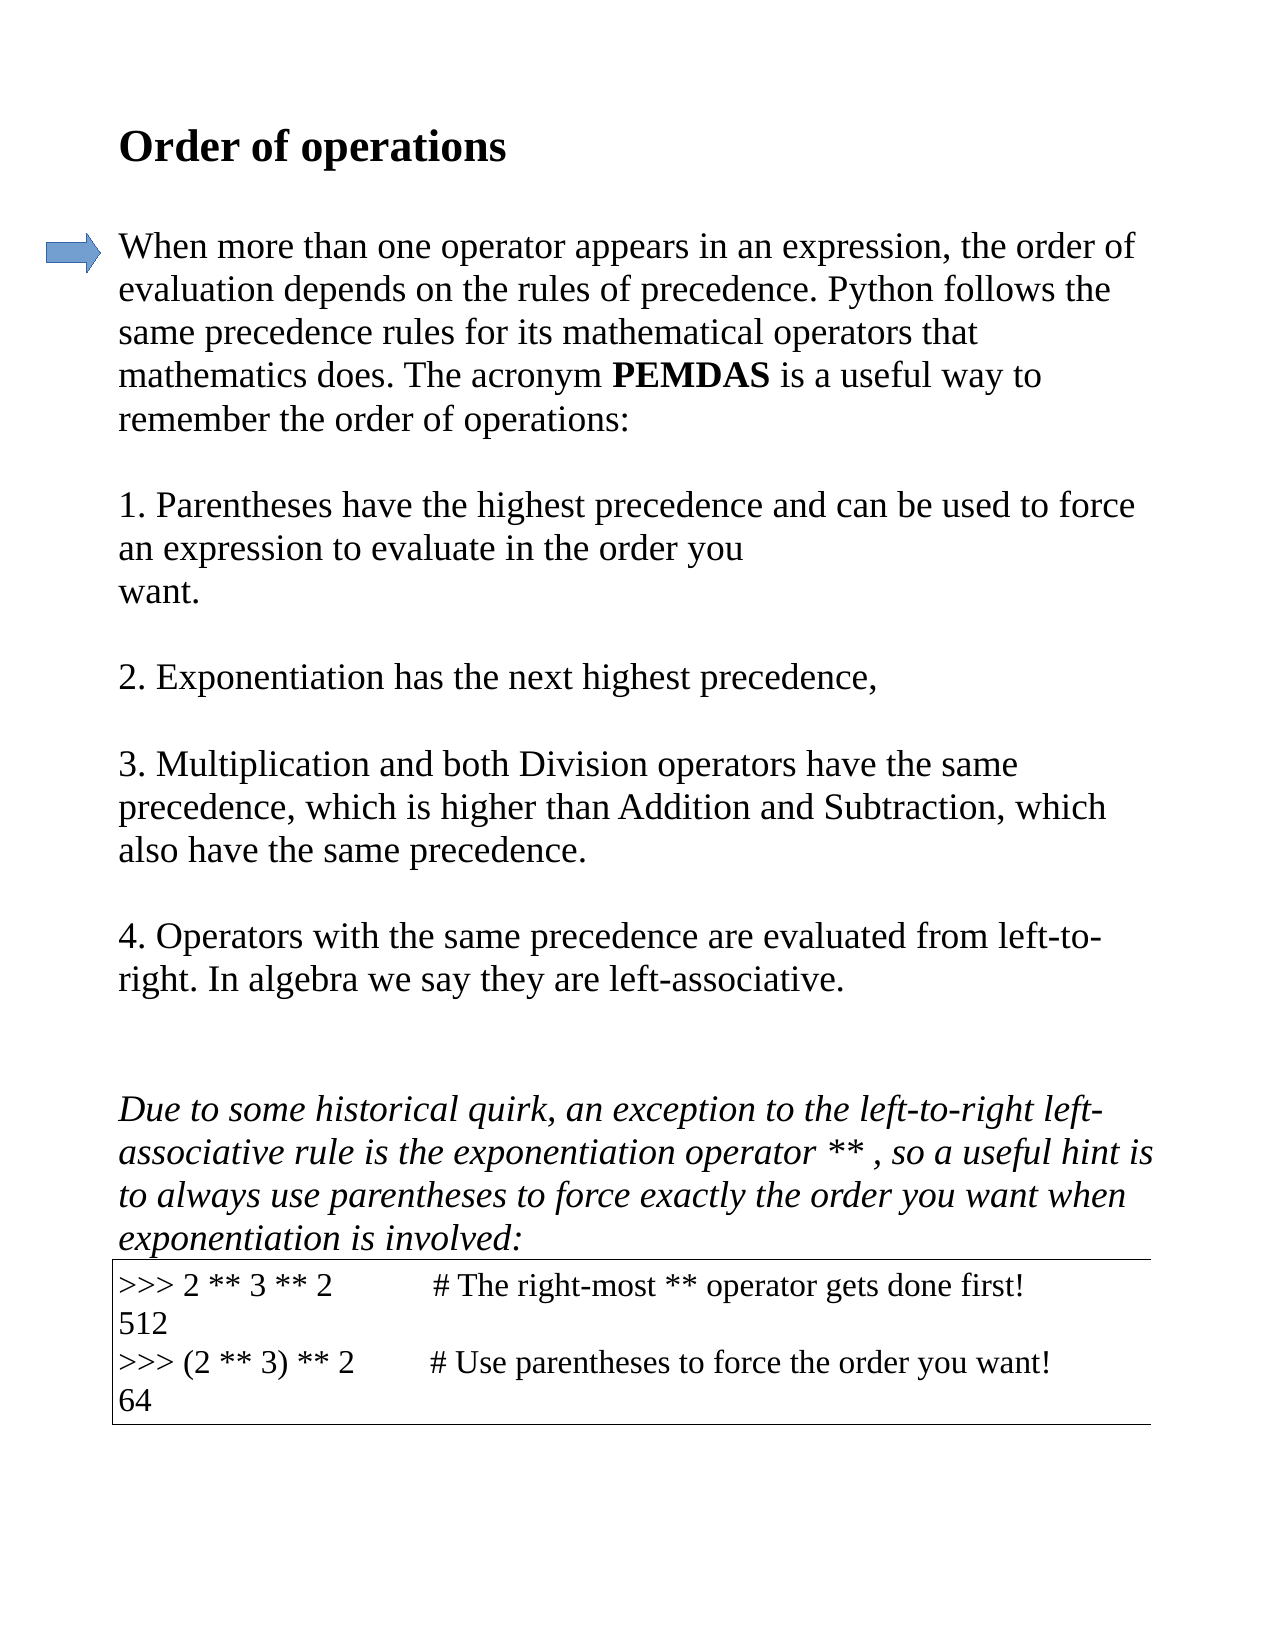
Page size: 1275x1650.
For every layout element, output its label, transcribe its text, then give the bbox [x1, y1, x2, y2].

text 2. Exponentiation has the next highest precedence, [118, 655, 1157, 698]
text Order of operations [118, 118, 1157, 171]
text Due to some historical quirk, an exception to the left-to-right left-associative rule is the exponentiation operator ** , so a useful hint is to always use parentheses to force exactly the order you want when exponentiation is involved: [118, 1086, 1157, 1258]
text 3. Multiplication and both Division operators have the same precedence, which is higher than Addition and Subtraction, which also have the same precedence. [118, 741, 1157, 870]
text want. [118, 568, 1157, 612]
text When more than one operator appears in an expression, the order of evaluation depends on the rules of precedence. Python follows the same precedence rules for its mathematical operators that mathematics does. The acronym PEMDAS is a useful way to remember the order of operations: [118, 223, 1157, 439]
table_header >>> 2 ** 3 ** 2 # The right-most ** operator gets done first! 512 >>> (2 ** 3) ** 2 # Use parentheses to force the order you want! 64 [113, 1260, 1151, 1424]
text 4. Operators with the same precedence are evaluated from left-to-right. In algebra we say they are left-associative. [118, 913, 1157, 1000]
text 1. Parentheses have the highest precedence and can be used to force an expression to evaluate in the order you [118, 482, 1157, 568]
